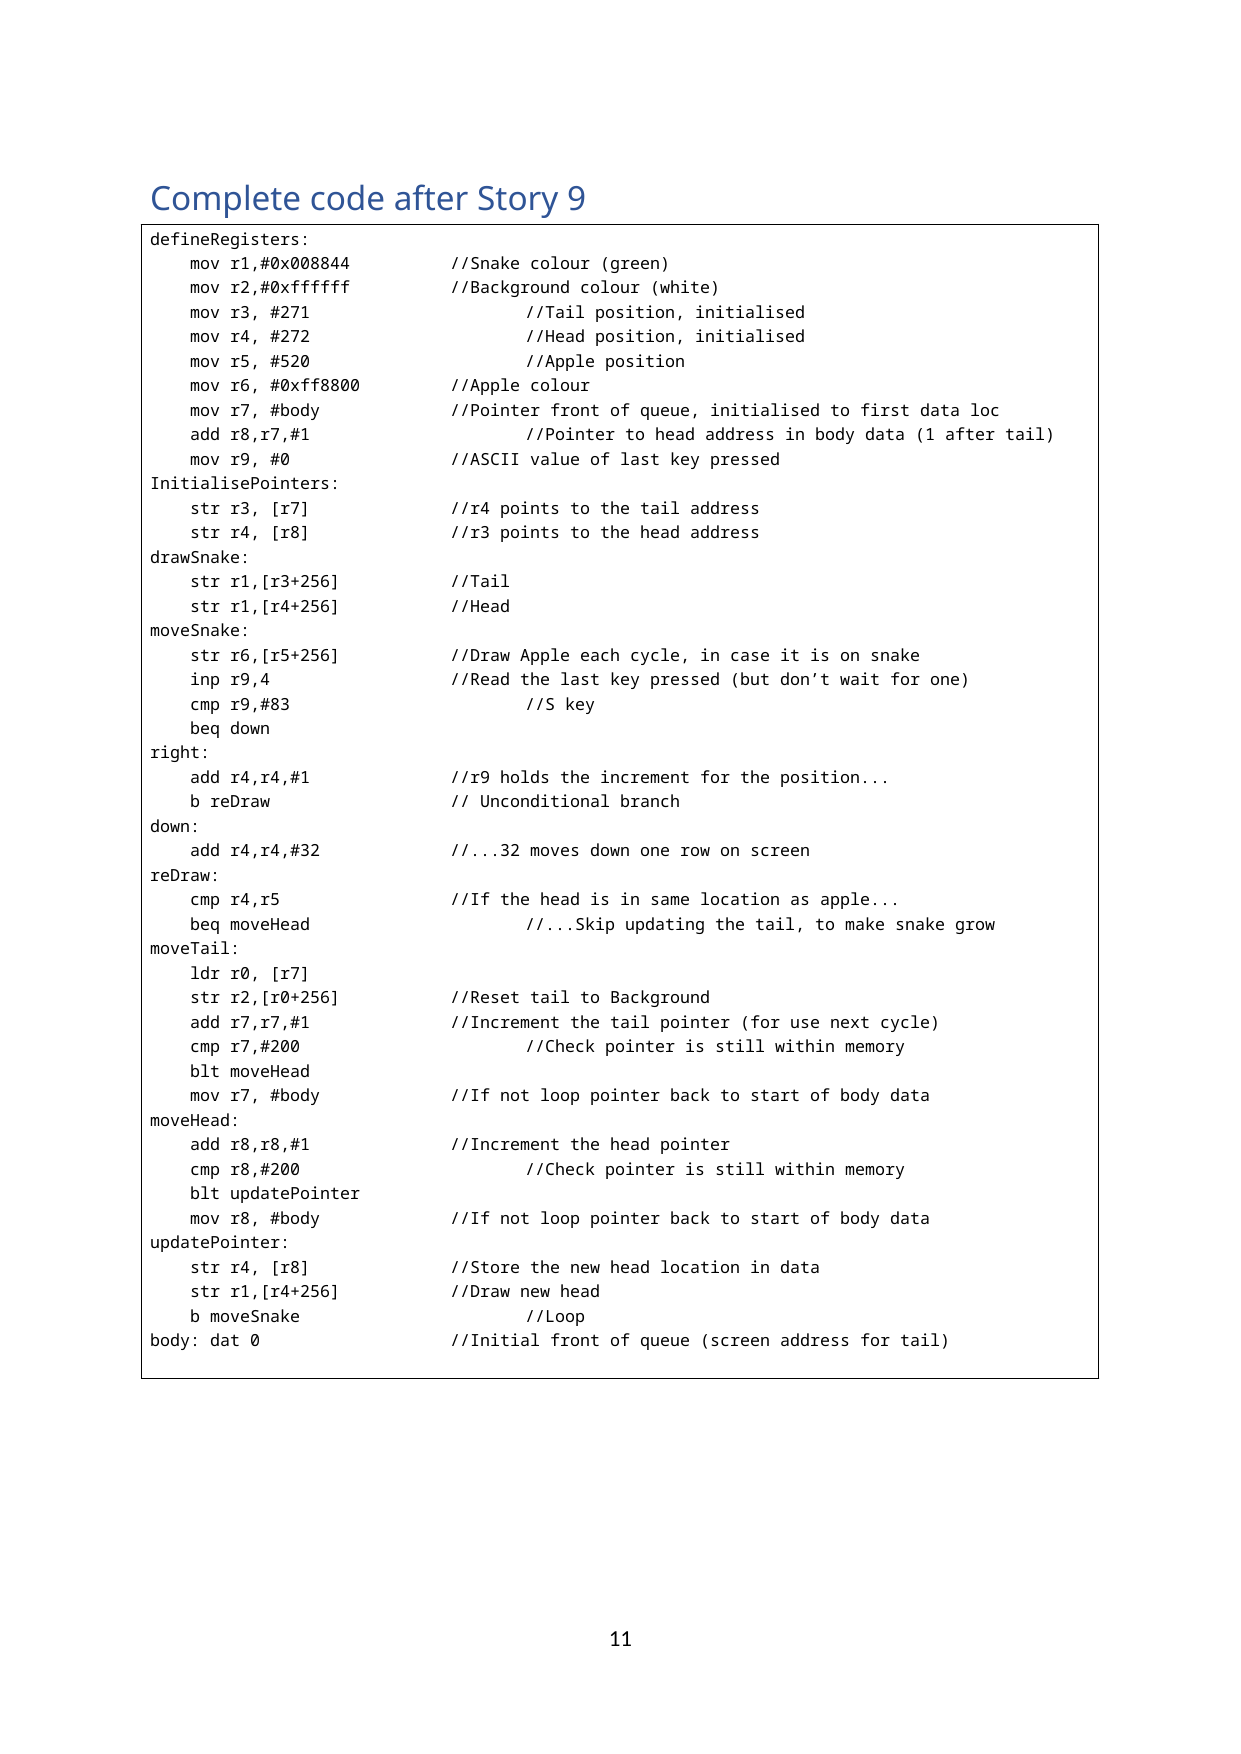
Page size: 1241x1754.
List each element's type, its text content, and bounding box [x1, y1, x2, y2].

text add r4,r4,#32 //...32 moves down one row on screen [142, 836, 1098, 860]
text moveSnake: [142, 616, 1098, 640]
text beq down [142, 713, 1098, 738]
text mov r3, #271 //Tail position, initialised [142, 297, 1098, 322]
text cmp r9,#83 //S key [142, 689, 1098, 713]
text cmp r4,r5 //If the head is in same location as apple... [142, 885, 1098, 909]
text mov r5, #520 //Apple position [142, 346, 1098, 371]
text beq moveHead //...Skip updating the tail, to make snake grow [142, 909, 1098, 934]
text cmp r7,#200 //Check pointer is still within memory [142, 1032, 1098, 1056]
text add r7,r7,#1 //Increment the tail pointer (for use next cycle) [142, 1007, 1098, 1032]
text defineRegisters: [142, 225, 1098, 248]
text str r2,[r0+256] //Reset tail to Background [142, 983, 1098, 1007]
text str r1,[r3+256] //Tail [142, 567, 1098, 591]
text ldr r0, [r7] [142, 958, 1098, 983]
text mov r1,#0x008844 //Snake colour (green) [142, 248, 1098, 273]
text str r4, [r8] //Store the new head location in data [142, 1252, 1098, 1277]
subtitle Complete code after Story 9 [150, 175, 1090, 220]
text add r8,r7,#1 //Pointer to head address in body data (1 after tail) [142, 420, 1098, 444]
text blt moveHead [142, 1056, 1098, 1081]
text mov r9, #0 //ASCII value of last key pressed [142, 444, 1098, 469]
text mov r2,#0xffffff //Background colour (white) [142, 273, 1098, 297]
text cmp r8,#200 //Check pointer is still within memory [142, 1154, 1098, 1179]
text mov r7, #body //If not loop pointer back to start of body data [142, 1081, 1098, 1105]
text mov r6, #0xff8800 //Apple colour [142, 371, 1098, 395]
text right: [142, 738, 1098, 762]
text moveTail: [142, 934, 1098, 958]
text mov r7, #body //Pointer front of queue, initialised to first data loc [142, 395, 1098, 420]
text str r6,[r5+256] //Draw Apple each cycle, in case it is on snake [142, 640, 1098, 664]
text moveHead: [142, 1105, 1098, 1130]
text b reDraw // Unconditional branch [142, 787, 1098, 811]
text str r4, [r8] //r3 points to the head address [142, 518, 1098, 542]
text mov r8, #body //If not loop pointer back to start of body data [142, 1203, 1098, 1228]
text body: dat 0 //Initial front of queue (screen address for tail) [142, 1326, 1098, 1351]
text InitialisePointers: [142, 469, 1098, 493]
text str r1,[r4+256] //Head [142, 591, 1098, 616]
text str r1,[r4+256] //Draw new head [142, 1277, 1098, 1301]
text down: [142, 811, 1098, 836]
text blt updatePointer [142, 1179, 1098, 1203]
text updatePointer: [142, 1228, 1098, 1252]
text mov r4, #272 //Head position, initialised [142, 322, 1098, 346]
text add r8,r8,#1 //Increment the head pointer [142, 1130, 1098, 1154]
text b moveSnake //Loop [142, 1301, 1098, 1326]
text drawSnake: [142, 542, 1098, 567]
text inp r9,4 //Read the last key pressed (but don’t wait for one) [142, 664, 1098, 689]
text reDraw: [142, 860, 1098, 885]
text add r4,r4,#1 //r9 holds the increment for the position... [142, 762, 1098, 787]
text str r3, [r7] //r4 points to the tail address [142, 493, 1098, 518]
